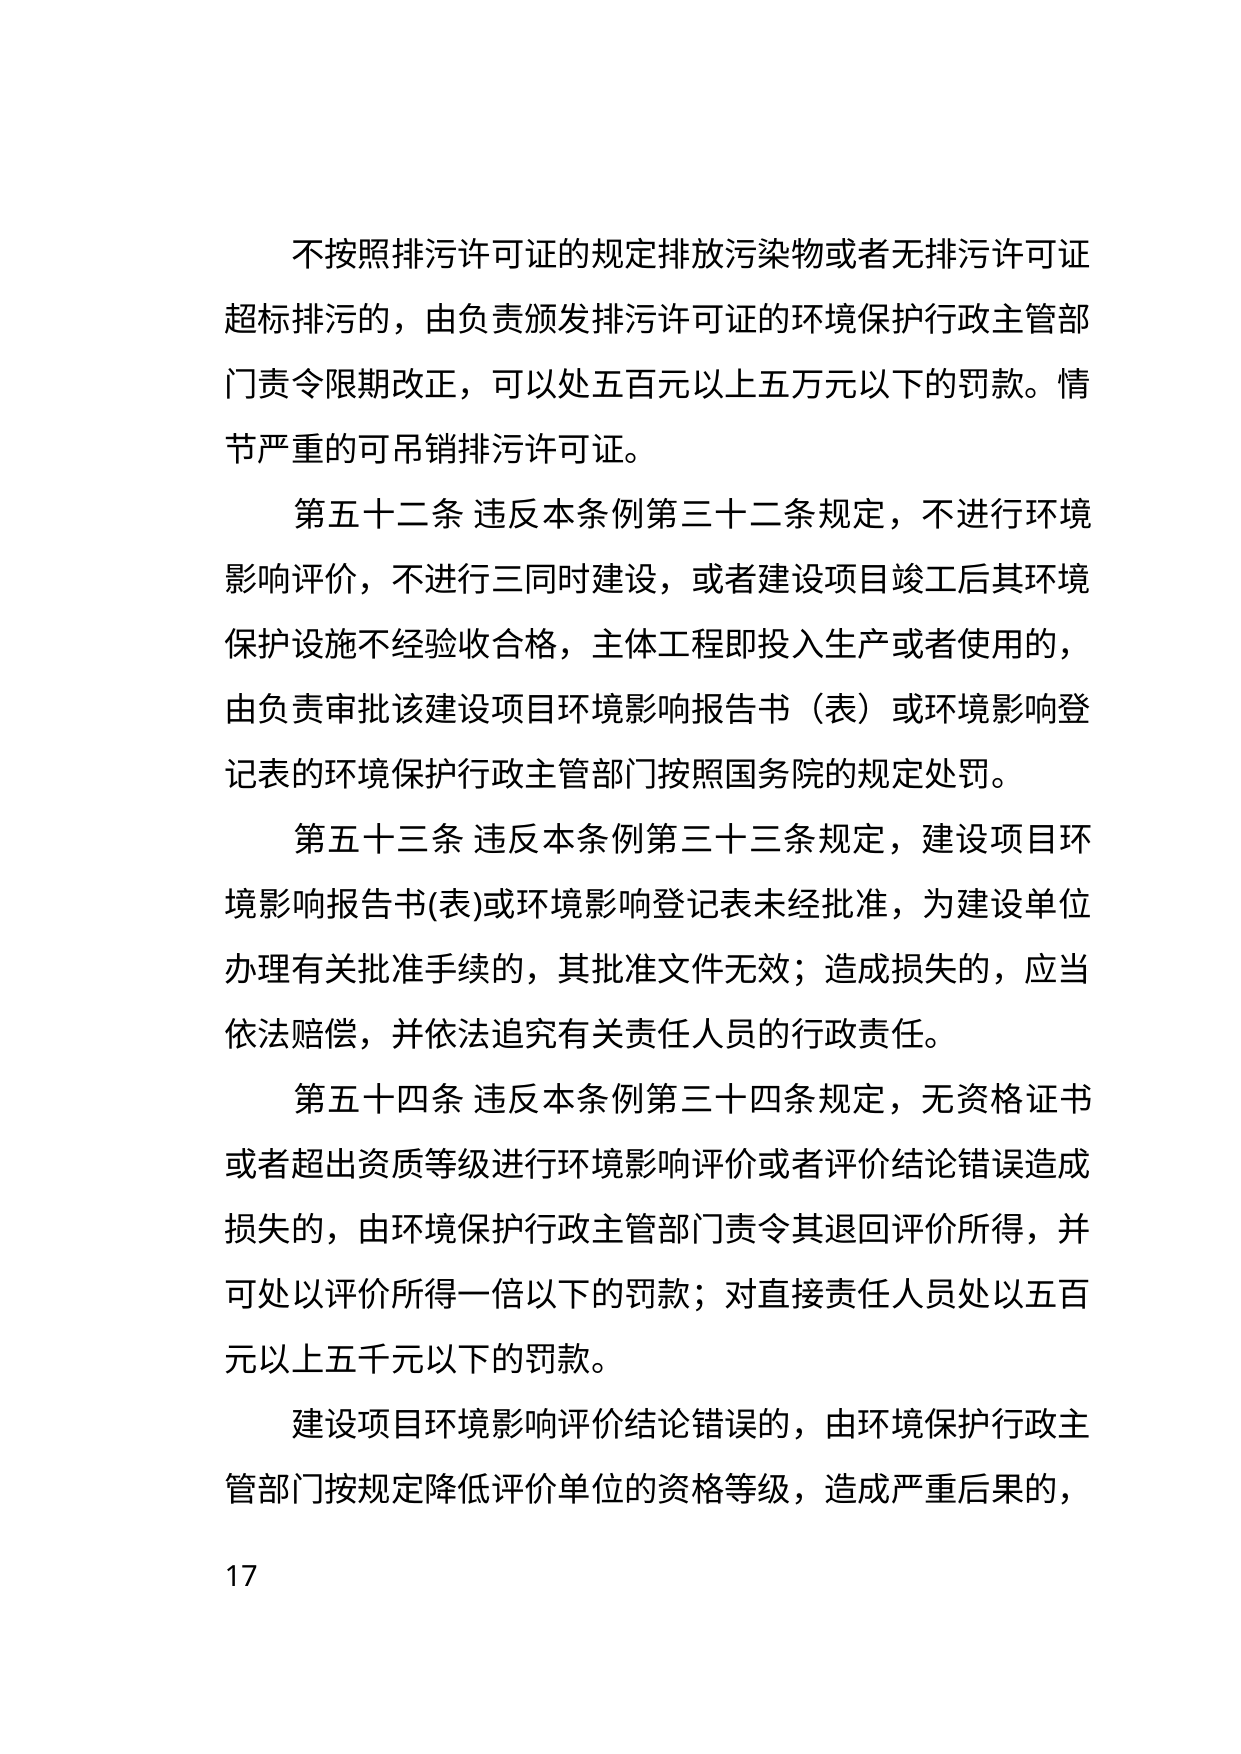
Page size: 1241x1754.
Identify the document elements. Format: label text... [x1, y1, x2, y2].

text 不按照排污许可证的规定排放污染物或者无排污许可证超标排污的，由负责颁发排污许可证的环境保护行政主管部门责令限期改正，可以处五百元以上五万元以下的罚款。情节严重的可吊销排污许可证。 [224, 219, 1093, 479]
text 第五十三条 违反本条例第三十三条规定，建设项目环境影响报告书(表)或环境影响登记表未经批准，为建设单位办理有关批准手续的，其批准文件无效；造成损失的，应当依法赔偿，并依法追究有关责任人员的行政责任。 [224, 804, 1093, 1064]
text 第五十四条 违反本条例第三十四条规定，无资格证书或者超出资质等级进行环境影响评价或者评价结论错误造成损失的，由环境保护行政主管部门责令其退回评价所得，并可处以评价所得一倍以下的罚款；对直接责任人员处以五百元以上五千元以下的罚款。 [224, 1064, 1093, 1389]
text 第五十二条 违反本条例第三十二条规定，不进行环境影响评价，不进行三同时建设，或者建设项目竣工后其环境保护设施不经验收合格，主体工程即投入生产或者使用的，由负责审批该建设项目环境影响报告书（表）或环境影响登记表的环境保护行政主管部门按照国务院的规定处罚。 [224, 479, 1093, 804]
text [224, 1389, 1093, 1519]
